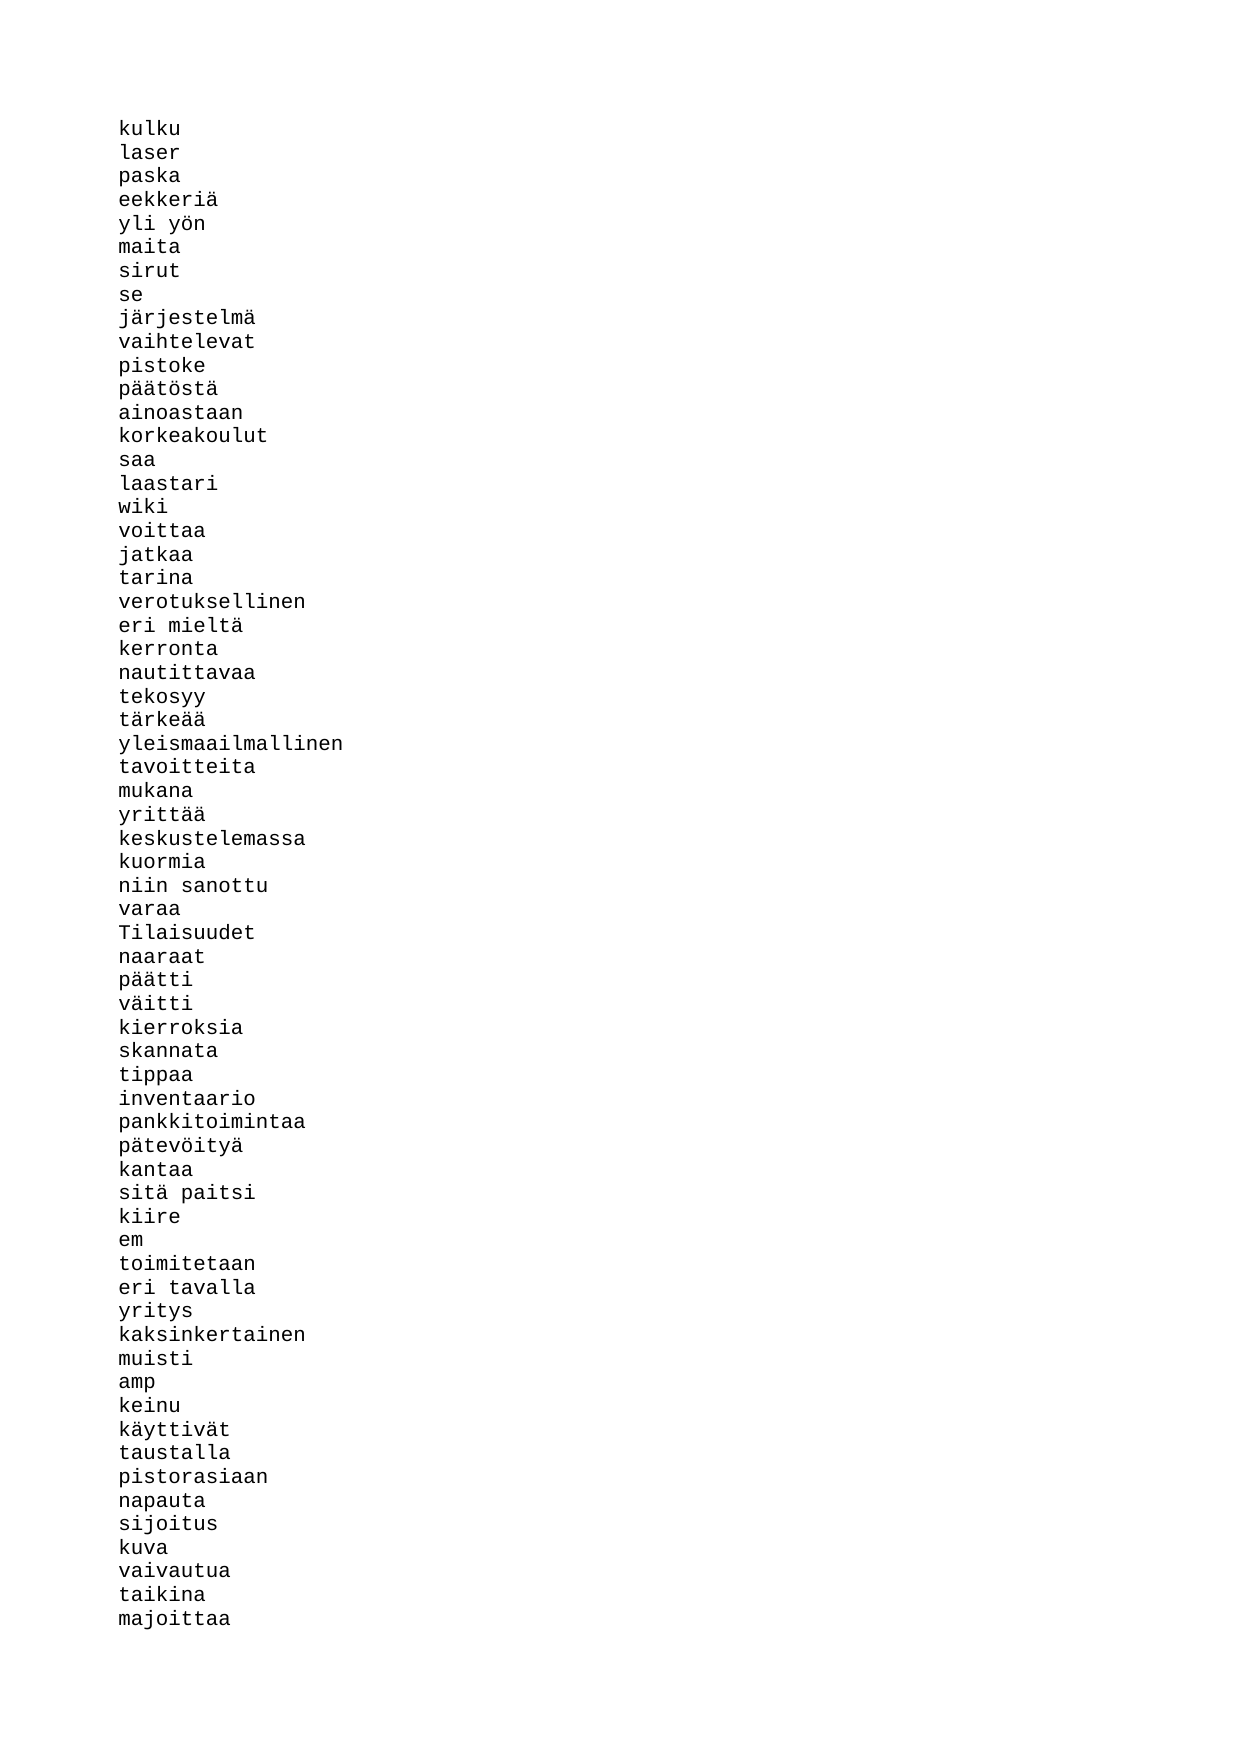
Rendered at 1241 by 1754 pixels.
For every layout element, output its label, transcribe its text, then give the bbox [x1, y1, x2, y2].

text tavoitteita [118, 757, 1122, 780]
text kantaa [118, 1158, 1122, 1182]
text kerronta [118, 638, 1122, 662]
text pistorasiaan [118, 1466, 1122, 1489]
text Tilaisuudet [118, 922, 1122, 946]
text amp [118, 1371, 1122, 1395]
text em [118, 1229, 1122, 1253]
text paska [118, 165, 1122, 189]
text sitä paitsi [118, 1182, 1122, 1206]
text wiki [118, 496, 1122, 520]
text toimitetaan [118, 1253, 1122, 1277]
text pankkitoimintaa [118, 1111, 1122, 1135]
text keskustelemassa [118, 827, 1122, 851]
text se [118, 284, 1122, 307]
text tarina [118, 567, 1122, 591]
text vaivautua [118, 1561, 1122, 1584]
text voittaa [118, 520, 1122, 544]
text varaa [118, 898, 1122, 922]
text yrittää [118, 804, 1122, 827]
text saa [118, 449, 1122, 473]
text nautittavaa [118, 662, 1122, 686]
text sijoitus [118, 1513, 1122, 1537]
text taikina [118, 1584, 1122, 1608]
text kuva [118, 1537, 1122, 1561]
text kaksinkertainen [118, 1324, 1122, 1348]
text napauta [118, 1489, 1122, 1513]
text korkeakoulut [118, 426, 1122, 449]
text eekkeriä [118, 189, 1122, 213]
text muisti [118, 1348, 1122, 1371]
text päätti [118, 969, 1122, 993]
text kuormia [118, 851, 1122, 875]
text niin sanottu [118, 875, 1122, 898]
text mukana [118, 780, 1122, 804]
text päätöstä [118, 378, 1122, 402]
text maita [118, 236, 1122, 260]
text ainoastaan [118, 402, 1122, 426]
text yli yön [118, 213, 1122, 236]
text eri mieltä [118, 615, 1122, 638]
text vaihtelevat [118, 331, 1122, 354]
text laser [118, 142, 1122, 165]
text pistoke [118, 354, 1122, 378]
text yritys [118, 1300, 1122, 1324]
text kiire [118, 1206, 1122, 1229]
text naaraat [118, 946, 1122, 969]
text käyttivät [118, 1419, 1122, 1442]
text väitti [118, 993, 1122, 1017]
text majoittaa [118, 1608, 1122, 1631]
text jatkaa [118, 544, 1122, 567]
text yleismaailmallinen [118, 733, 1122, 757]
text verotuksellinen [118, 591, 1122, 615]
text skannata [118, 1040, 1122, 1064]
text kulku [118, 118, 1122, 142]
text tippaa [118, 1064, 1122, 1088]
text kierroksia [118, 1017, 1122, 1040]
text eri tavalla [118, 1277, 1122, 1300]
text keinu [118, 1395, 1122, 1419]
text laastari [118, 473, 1122, 496]
text taustalla [118, 1442, 1122, 1466]
text inventaario [118, 1088, 1122, 1111]
text tekosyy [118, 686, 1122, 709]
text sirut [118, 260, 1122, 284]
text järjestelmä [118, 307, 1122, 331]
text pätevöityä [118, 1135, 1122, 1158]
text tärkeää [118, 709, 1122, 733]
